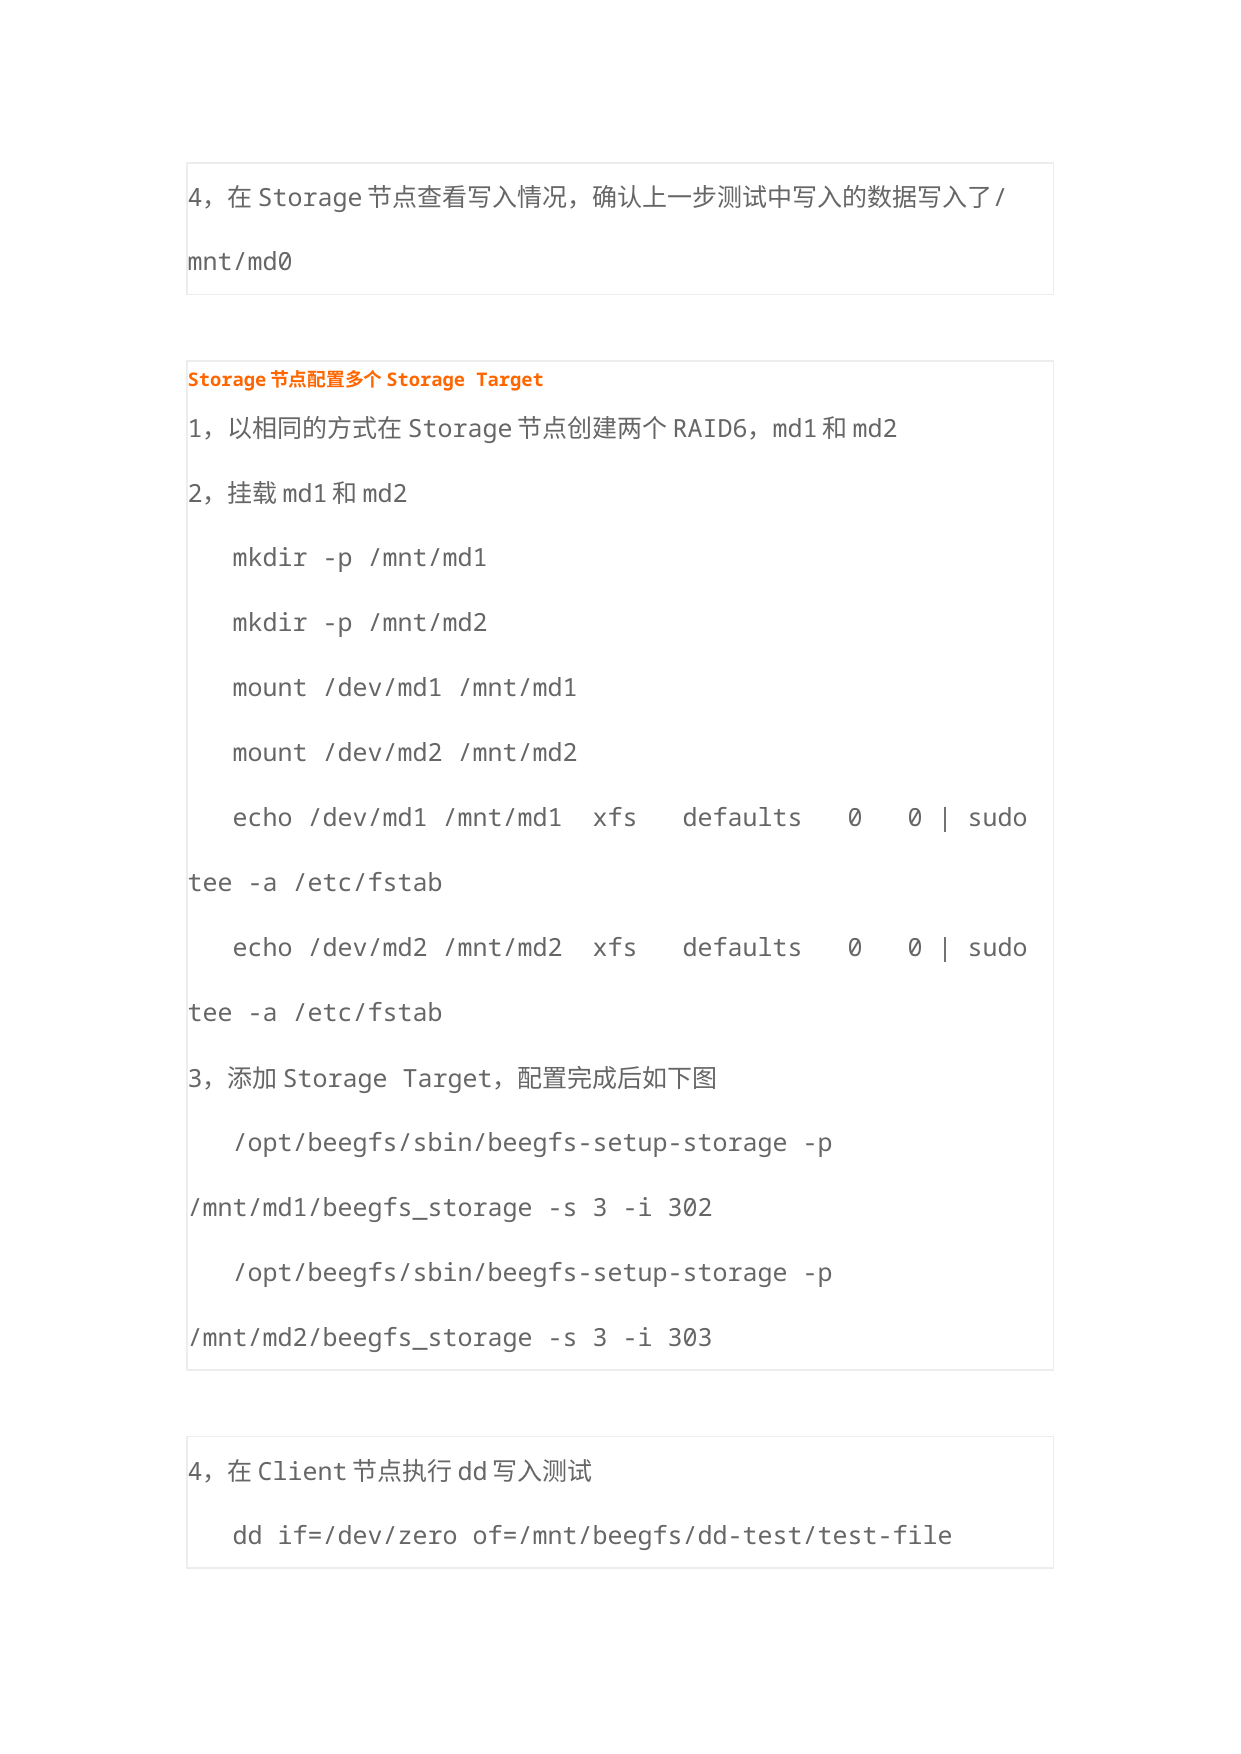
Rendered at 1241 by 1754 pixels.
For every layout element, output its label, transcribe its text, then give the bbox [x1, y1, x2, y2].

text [188, 1437, 1053, 1567]
text Storage节点配置多个Storage Target 1，以相同的方式在Storage节点创建两个RAID6，md1和md2 2，挂载md1和md2 mkdir -p /mnt/md1 mkdir -p /mnt/md2 mount /dev/md1 /mnt/md1 mount /dev/md2 /mnt/md2 echo /dev/md1 /mnt/md1 xfs defaults 0 0 | sudo tee -a /etc/fstab echo /dev/md2 /mnt/md2 xfs defaults 0 0 | sudo tee -a /etc/fstab 3，添加Storage Target，配置完成后如下图 /opt/beegfs/sbin/beegfs-setup-storage -p /mnt/md1/beegfs_storage -s 3 -i 302 /opt/beegfs/sbin/beegfs-setup-storage -p /mnt/md2/beegfs_storage -s 3 -i 303 [188, 362, 1053, 1369]
text 4，在Storage节点查看写入情况，确认上一步测试中写入的数据写入了/mnt/md0 [188, 164, 1053, 294]
